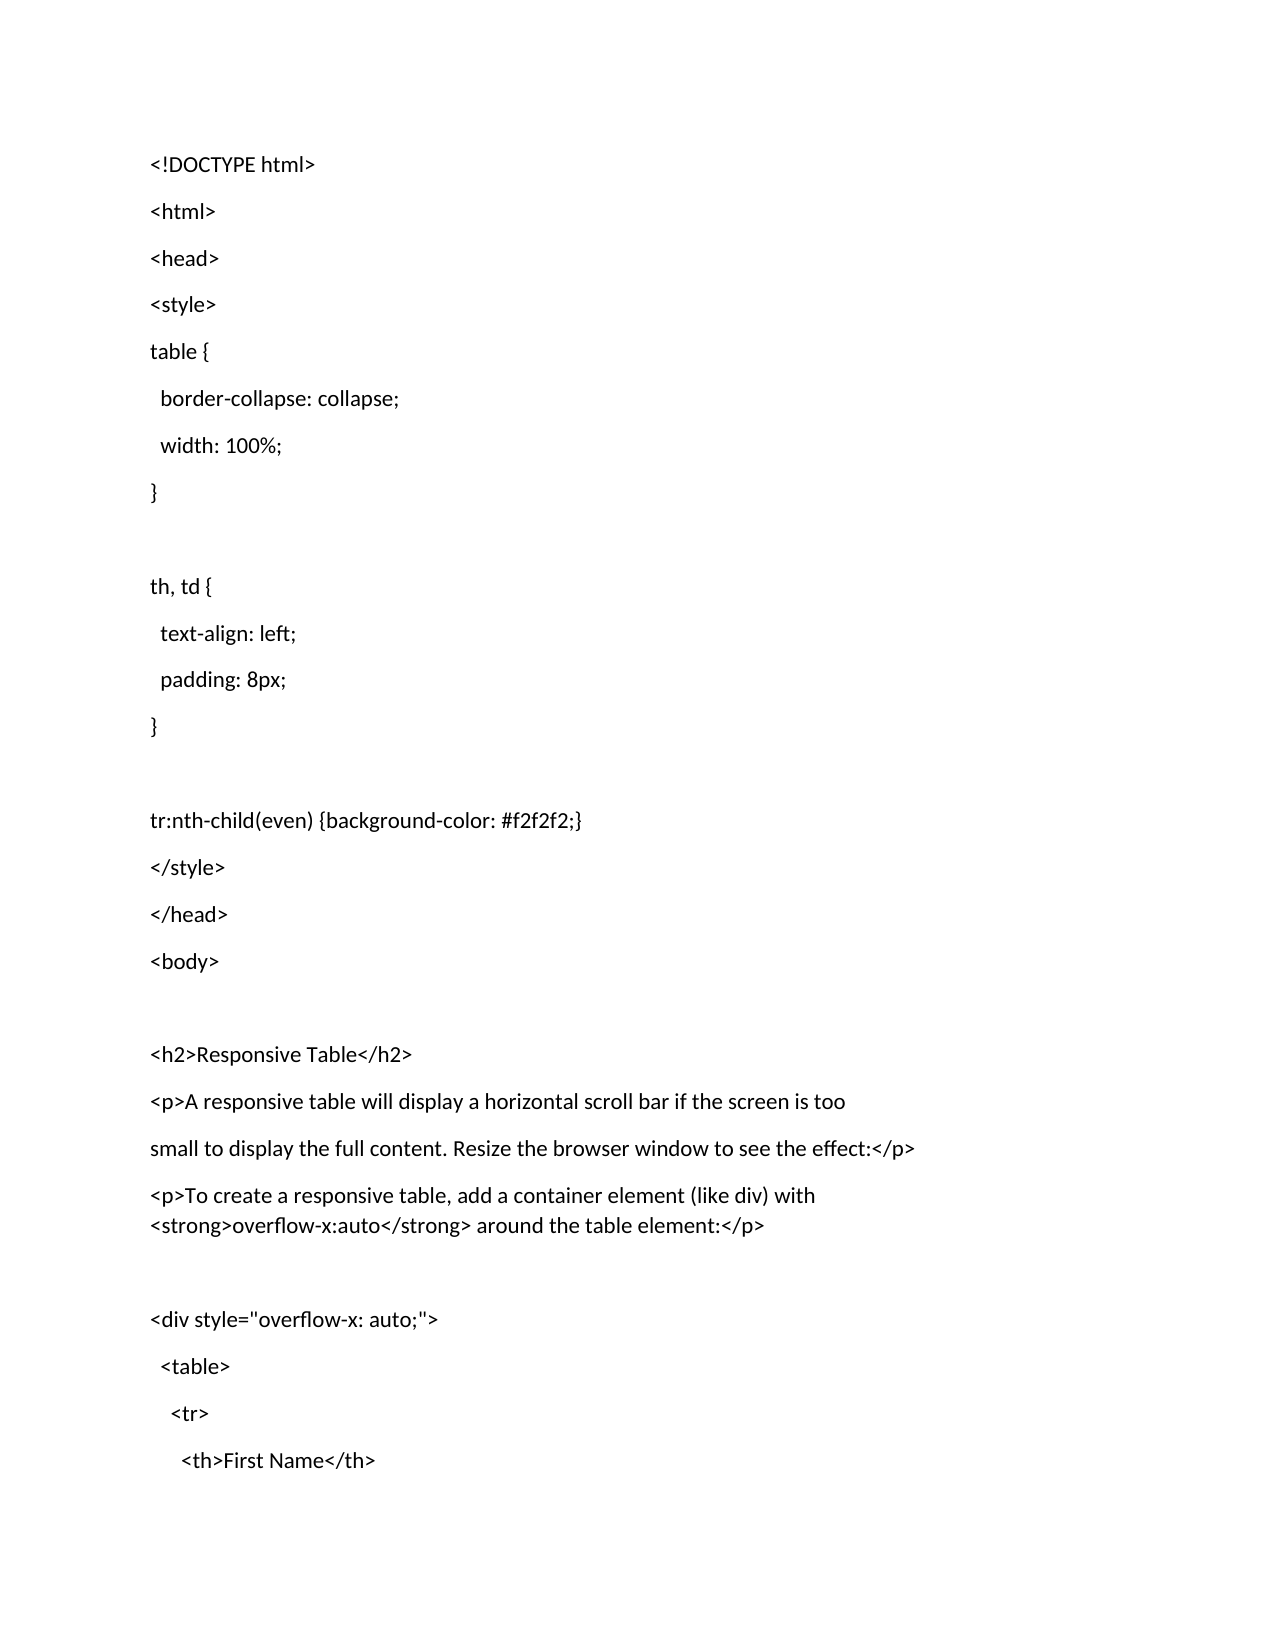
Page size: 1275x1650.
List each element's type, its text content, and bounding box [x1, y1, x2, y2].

text tr:nth-child(even) {background-color: #f2f2f2;} [150, 806, 1125, 834]
text <head> [150, 244, 1125, 272]
text </style> [150, 853, 1125, 881]
text <style> [150, 291, 1125, 319]
text <html> [150, 197, 1125, 225]
text </head> [150, 900, 1125, 928]
text <p>A responsive table will display a horizontal scroll bar if the screen is too [150, 1087, 1125, 1116]
text <body> [150, 947, 1125, 975]
text width: 100%; [150, 431, 1125, 459]
text border-collapse: collapse; [150, 384, 1125, 412]
text <!DOCTYPE html> [150, 150, 1125, 178]
text padding: 8px; [150, 666, 1125, 694]
text <tr> [150, 1399, 1125, 1427]
text <h2>Responsive Table</h2> [150, 1041, 1125, 1069]
text th, td { [150, 572, 1125, 600]
text <th>First Name</th> [150, 1446, 1125, 1474]
text table { [150, 337, 1125, 366]
text small to display the full content. Resize the browser window to see the effect:</p> [150, 1134, 1125, 1162]
text <p>To create a responsive table, add a container element (like div) with <strong>overflow-x:auto</strong> around the table element:</p> [150, 1181, 1125, 1239]
text text-align: left; [150, 619, 1125, 647]
text <table> [150, 1352, 1125, 1380]
text } [150, 478, 1125, 506]
text <div style="overflow-x: auto;"> [150, 1305, 1125, 1333]
text } [150, 712, 1125, 741]
